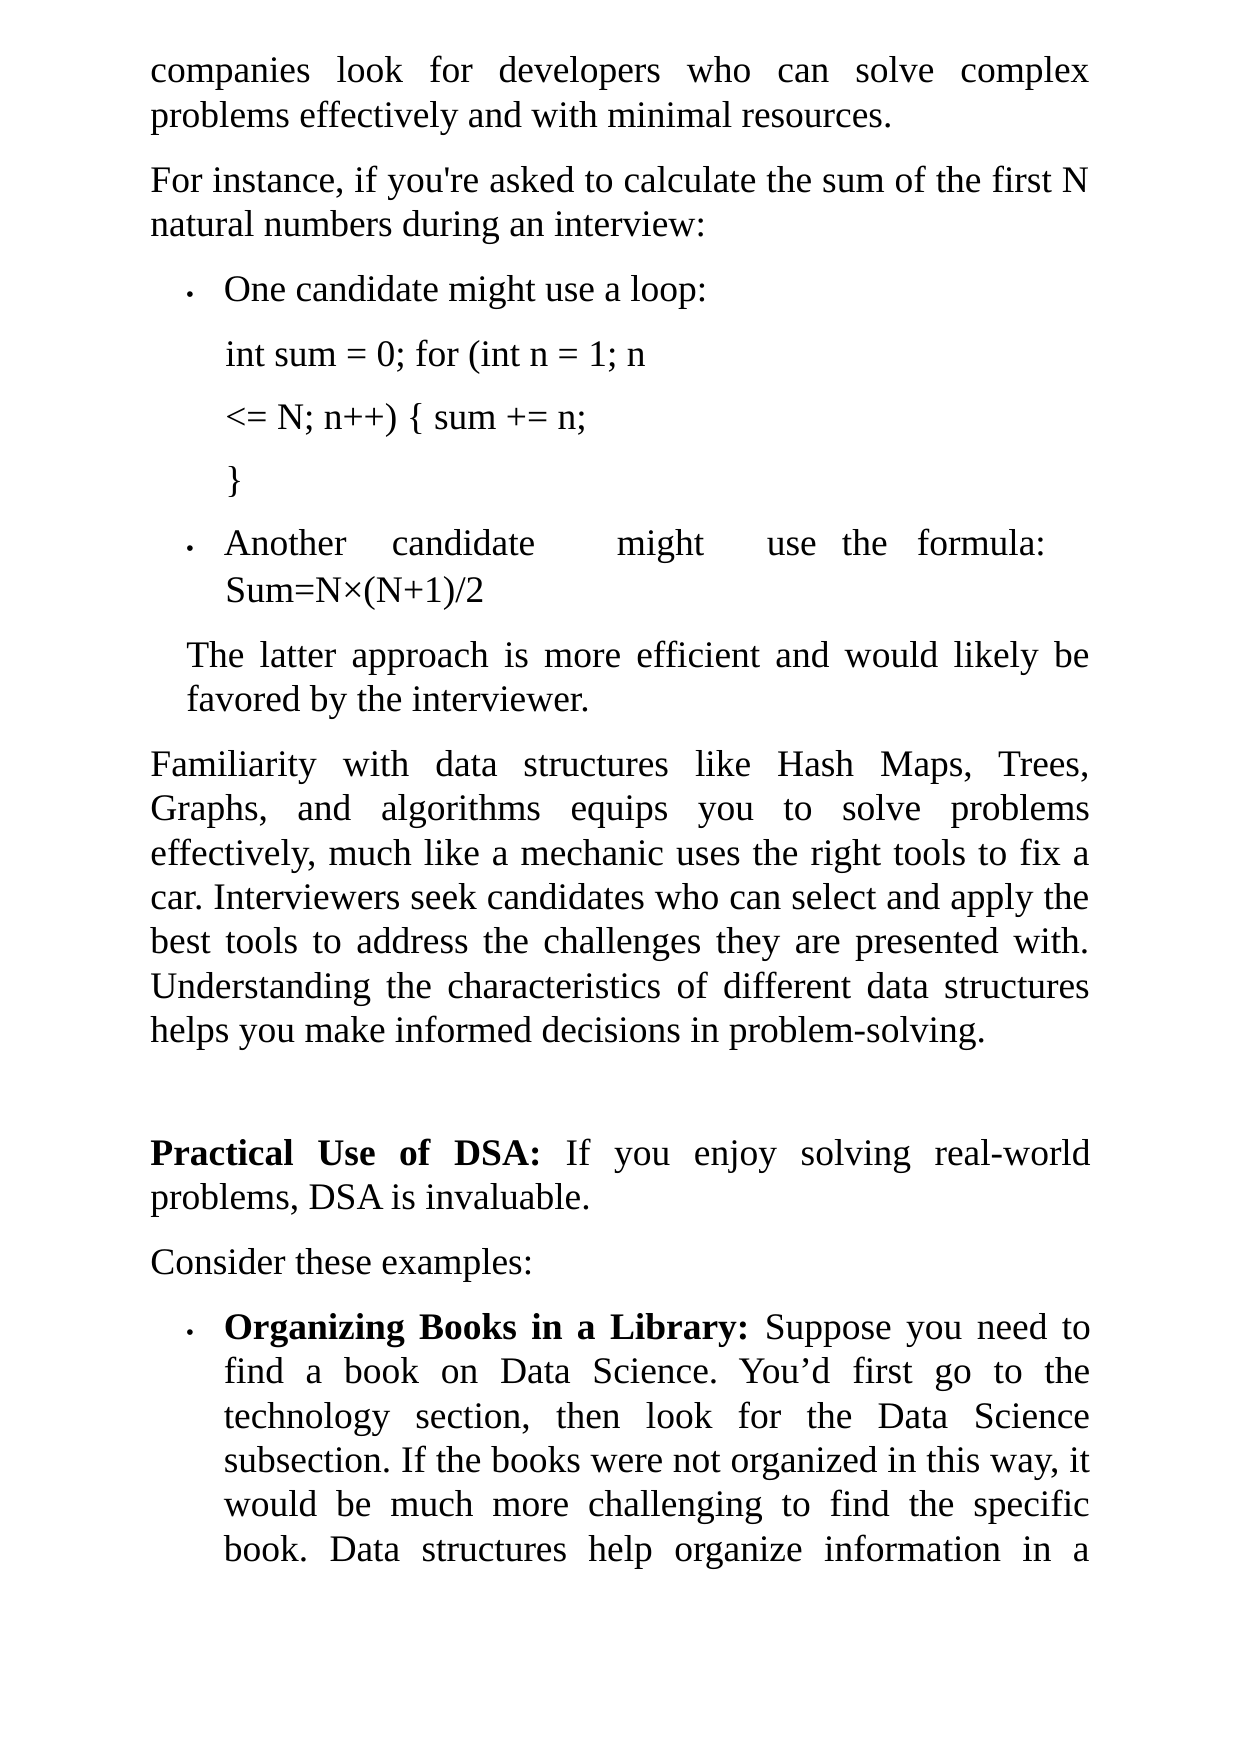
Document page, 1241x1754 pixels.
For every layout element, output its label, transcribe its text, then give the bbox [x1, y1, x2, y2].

text int sum = 0; for (int n = 1; n <= N; n++) { sum += n; [225, 331, 663, 437]
list Another candidate might use the formula: [186, 520, 1091, 563]
text Familiarity with data structures like Hash Maps, Trees, Graphs, and algorithms equips you to solve problems effectively, much like a mechanic uses the right tools to fix a car. Interviewers seek candidates who can select and apply the best tools to address the challenges they are presented with. Understanding the characteristics of different data structures helps you make informed decisions in problem-solving. [150, 741, 1091, 1051]
text Consider these examples: [150, 1239, 1091, 1283]
list One candidate might use a loop: [186, 266, 1091, 309]
text The latter approach is more efficient and would likely be favored by the interviewer. [186, 632, 1091, 720]
text Practical Use of DSA: If you enjoy solving real-world problems, DSA is invaluable. [150, 1130, 1091, 1218]
text For instance, if you're asked to calculate the sum of the first N natural numbers during an interview: [150, 157, 1091, 245]
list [186, 1304, 1091, 1569]
text } [225, 457, 1091, 501]
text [150, 48, 1091, 135]
text Sum=N×(N+1)/2 [225, 567, 1091, 610]
